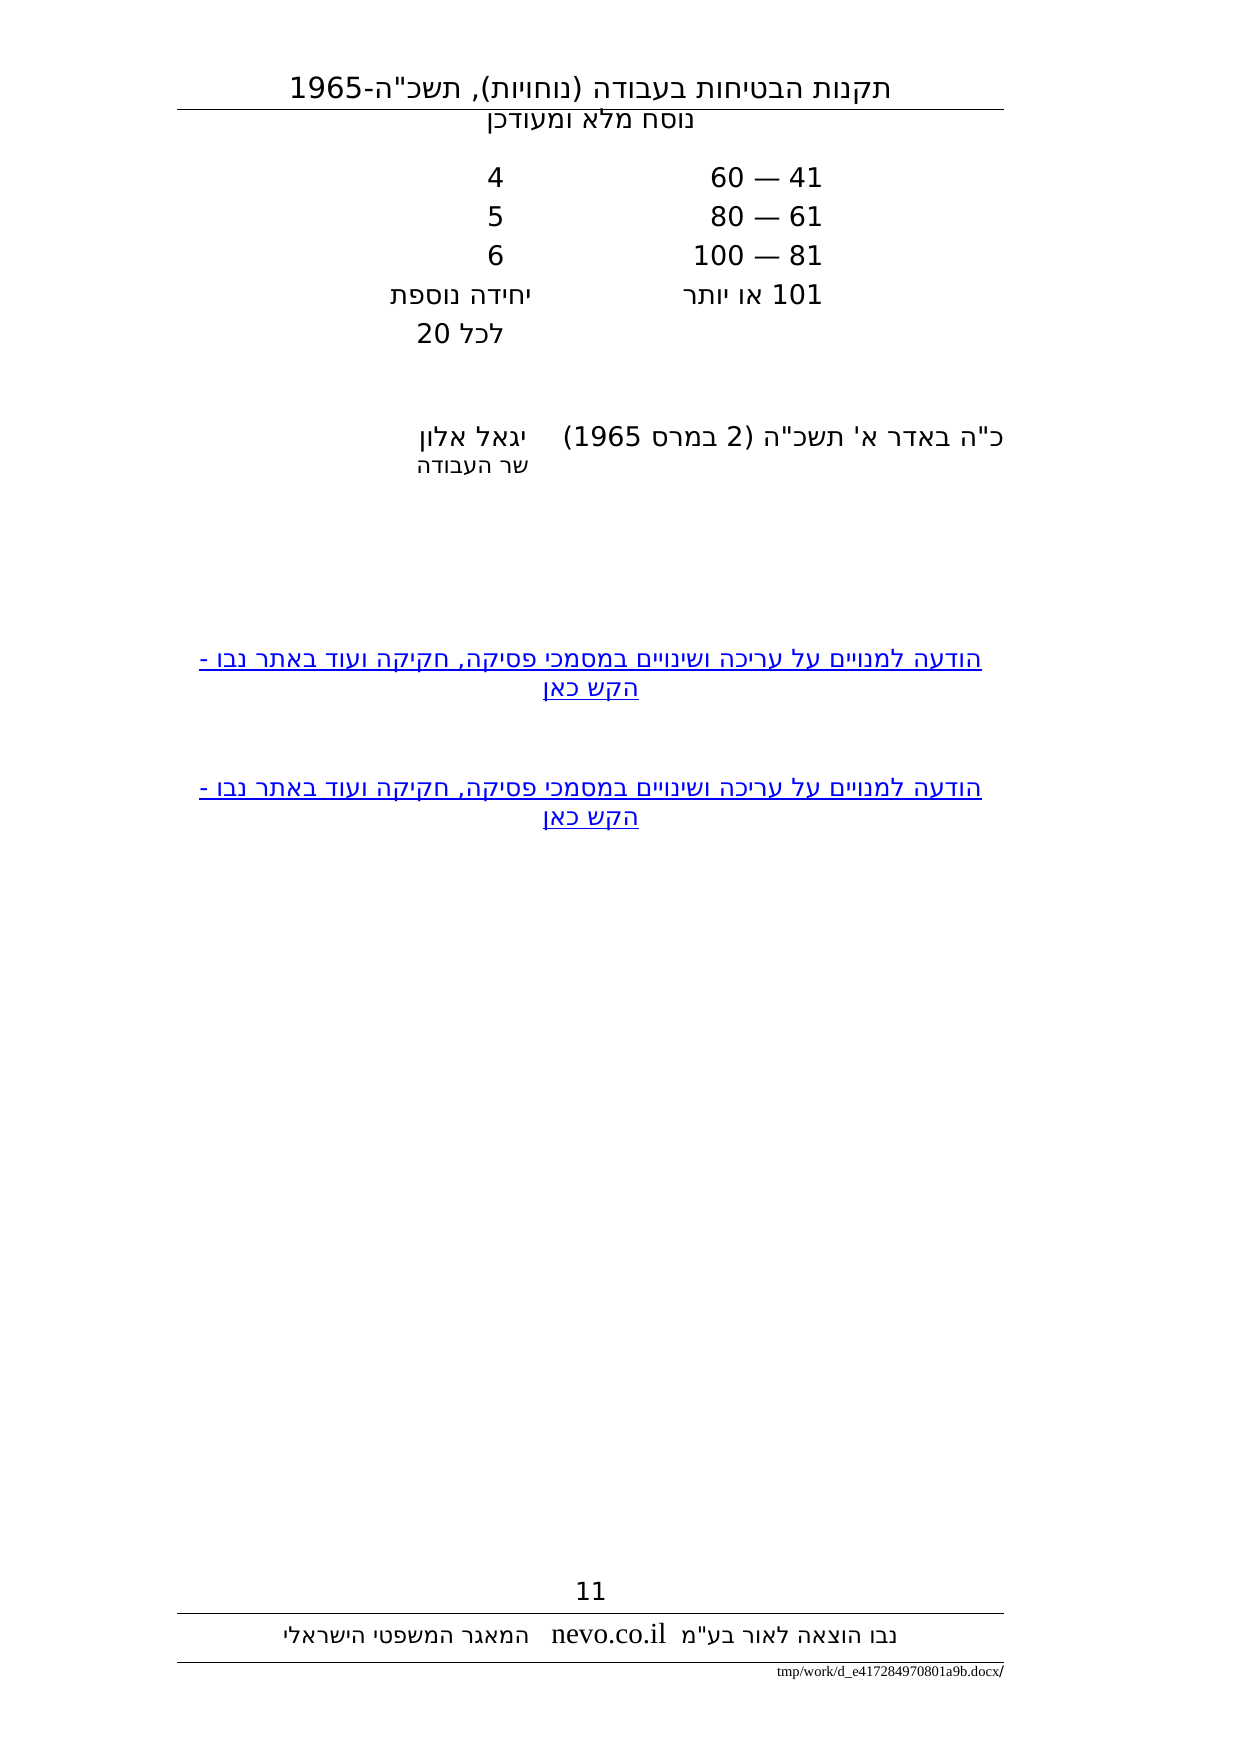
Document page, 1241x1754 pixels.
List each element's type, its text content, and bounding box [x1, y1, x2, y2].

text 81 — 100 6 [177, 241, 851, 272]
text כ"ה באדר א' תשכ"ה (2 במרס 1965) יגאל אלון [177, 421, 1004, 452]
text שר העבודה [177, 452, 1004, 479]
text 61 — 80 5 [177, 201, 851, 233]
text הודעה למנויים על עריכה ושינויים במסמכי פסיקה, חקיקה ועוד באתר נבו - הקש כאן [177, 773, 1004, 832]
text לכל 20 [177, 319, 851, 350]
text 41 — 60 4 [177, 162, 851, 194]
text 101 או יותר יחידה נוספת [177, 279, 851, 311]
text הודעה למנויים על עריכה ושינויים במסמכי פסיקה, חקיקה ועוד באתר נבו - הקש כאן [177, 644, 1004, 703]
